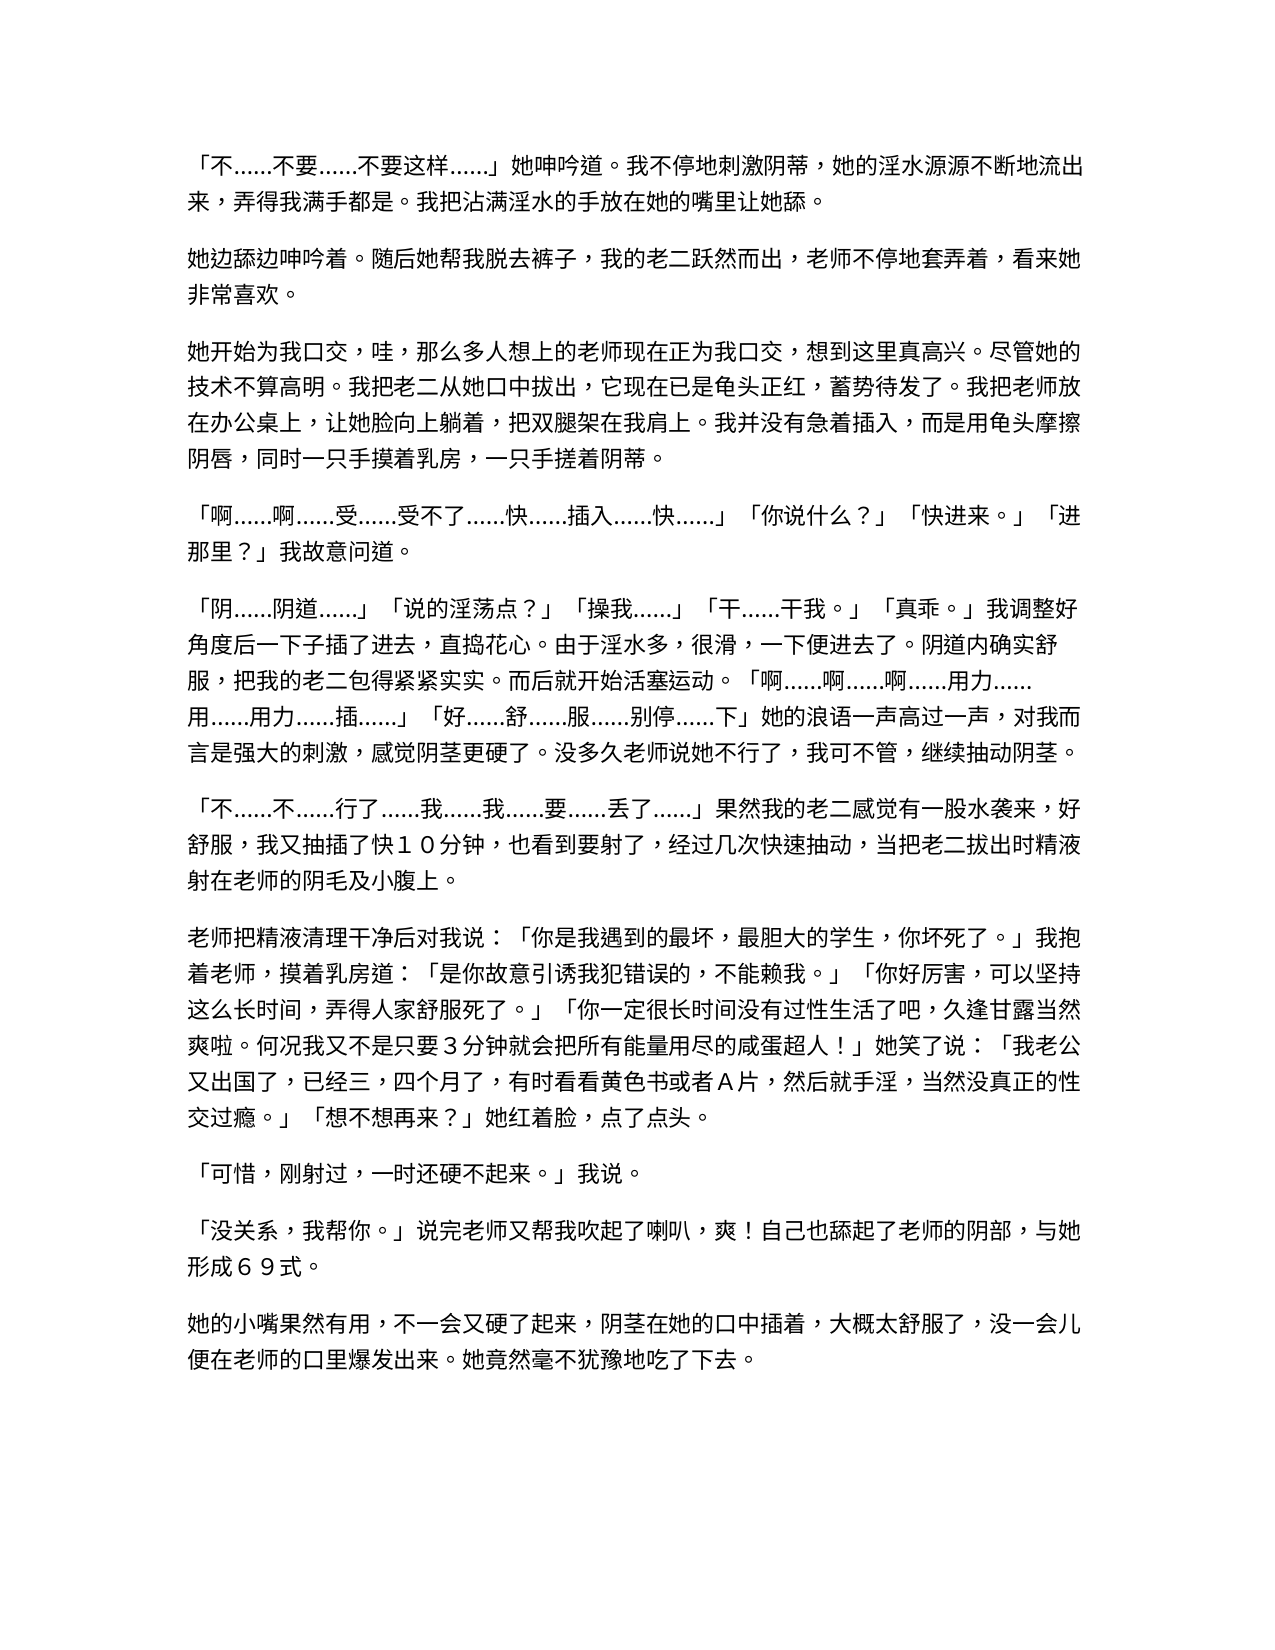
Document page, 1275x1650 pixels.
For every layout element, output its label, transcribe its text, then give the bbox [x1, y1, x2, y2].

text 「不……不……行了……我……我……要……丢了……」果然我的老二感觉有一股水袭来，好舒服，我又抽插了快１０分钟，也看到要射了，经过几次快速抽动，当把老二拔出时精液射在老师的阴毛及小腹上。 [187, 793, 1087, 896]
text 「不……不要……不要这样……」她呻吟道。我不停地刺激阴蒂，她的淫水源源不断地流出来，弄得我满手都是。我把沾满淫水的手放在她的嘴里让她舔。 [187, 150, 1087, 217]
text 她的小嘴果然有用，不一会又硬了起来，阴茎在她的口中插着，大概太舒服了，没一会儿便在老师的口里爆发出来。她竟然毫不犹豫地吃了下去。 [187, 1308, 1087, 1375]
text 「阴……阴道……」「说的淫荡点？」「操我……」「干……干我。」「真乖。」我调整好角度后一下子插了进去，直捣花心。由于淫水多，很滑，一下便进去了。阴道内确实舒服，把我的老二包得紧紧实实。而后就开始活塞运动。「啊……啊……啊……用力……用……用力……插……」「好……舒……服……别停……下」她的浪语一声高过一声，对我而言是强大的刺激，感觉阴茎更硬了。没多久老师说她不行了，我可不管，继续抽动阴茎。 [187, 593, 1087, 768]
text 「啊……啊……受……受不了……快……插入……快……」「你说什么？」「快进来。」「进那里？」我故意问道。 [187, 500, 1087, 567]
text 「可惜，刚射过，一时还硬不起来。」我说。 [187, 1158, 1087, 1189]
text 她开始为我口交，哇，那么多人想上的老师现在正为我口交，想到这里真高兴。尽管她的技术不算高明。我把老二从她口中拔出，它现在已是龟头正红，蓄势待发了。我把老师放在办公桌上，让她脸向上躺着，把双腿架在我肩上。我并没有急着插入，而是用龟头摩擦阴唇，同时一只手摸着乳房，一只手搓着阴蒂。 [187, 335, 1087, 474]
text 「没关系，我帮你。」说完老师又帮我吹起了喇叭，爽！自己也舔起了老师的阴部，与她形成６９式。 [187, 1215, 1087, 1282]
text 她边舔边呻吟着。随后她帮我脱去裤子，我的老二跃然而出，老师不停地套弄着，看来她非常喜欢。 [187, 243, 1087, 310]
text 老师把精液清理干净后对我说：「你是我遇到的最坏，最胆大的学生，你坏死了。」我抱着老师，摸着乳房道：「是你故意引诱我犯错误的，不能赖我。」「你好厉害，可以坚持这么长时间，弄得人家舒服死了。」「你一定很长时间没有过性生活了吧，久逢甘露当然爽啦。何况我又不是只要３分钟就会把所有能量用尽的咸蛋超人！」她笑了说：「我老公又出国了，已经三，四个月了，有时看看黄色书或者Ａ片，然后就手淫，当然没真正的性交过瘾。」「想不想再来？」她红着脸，点了点头。 [187, 922, 1087, 1133]
